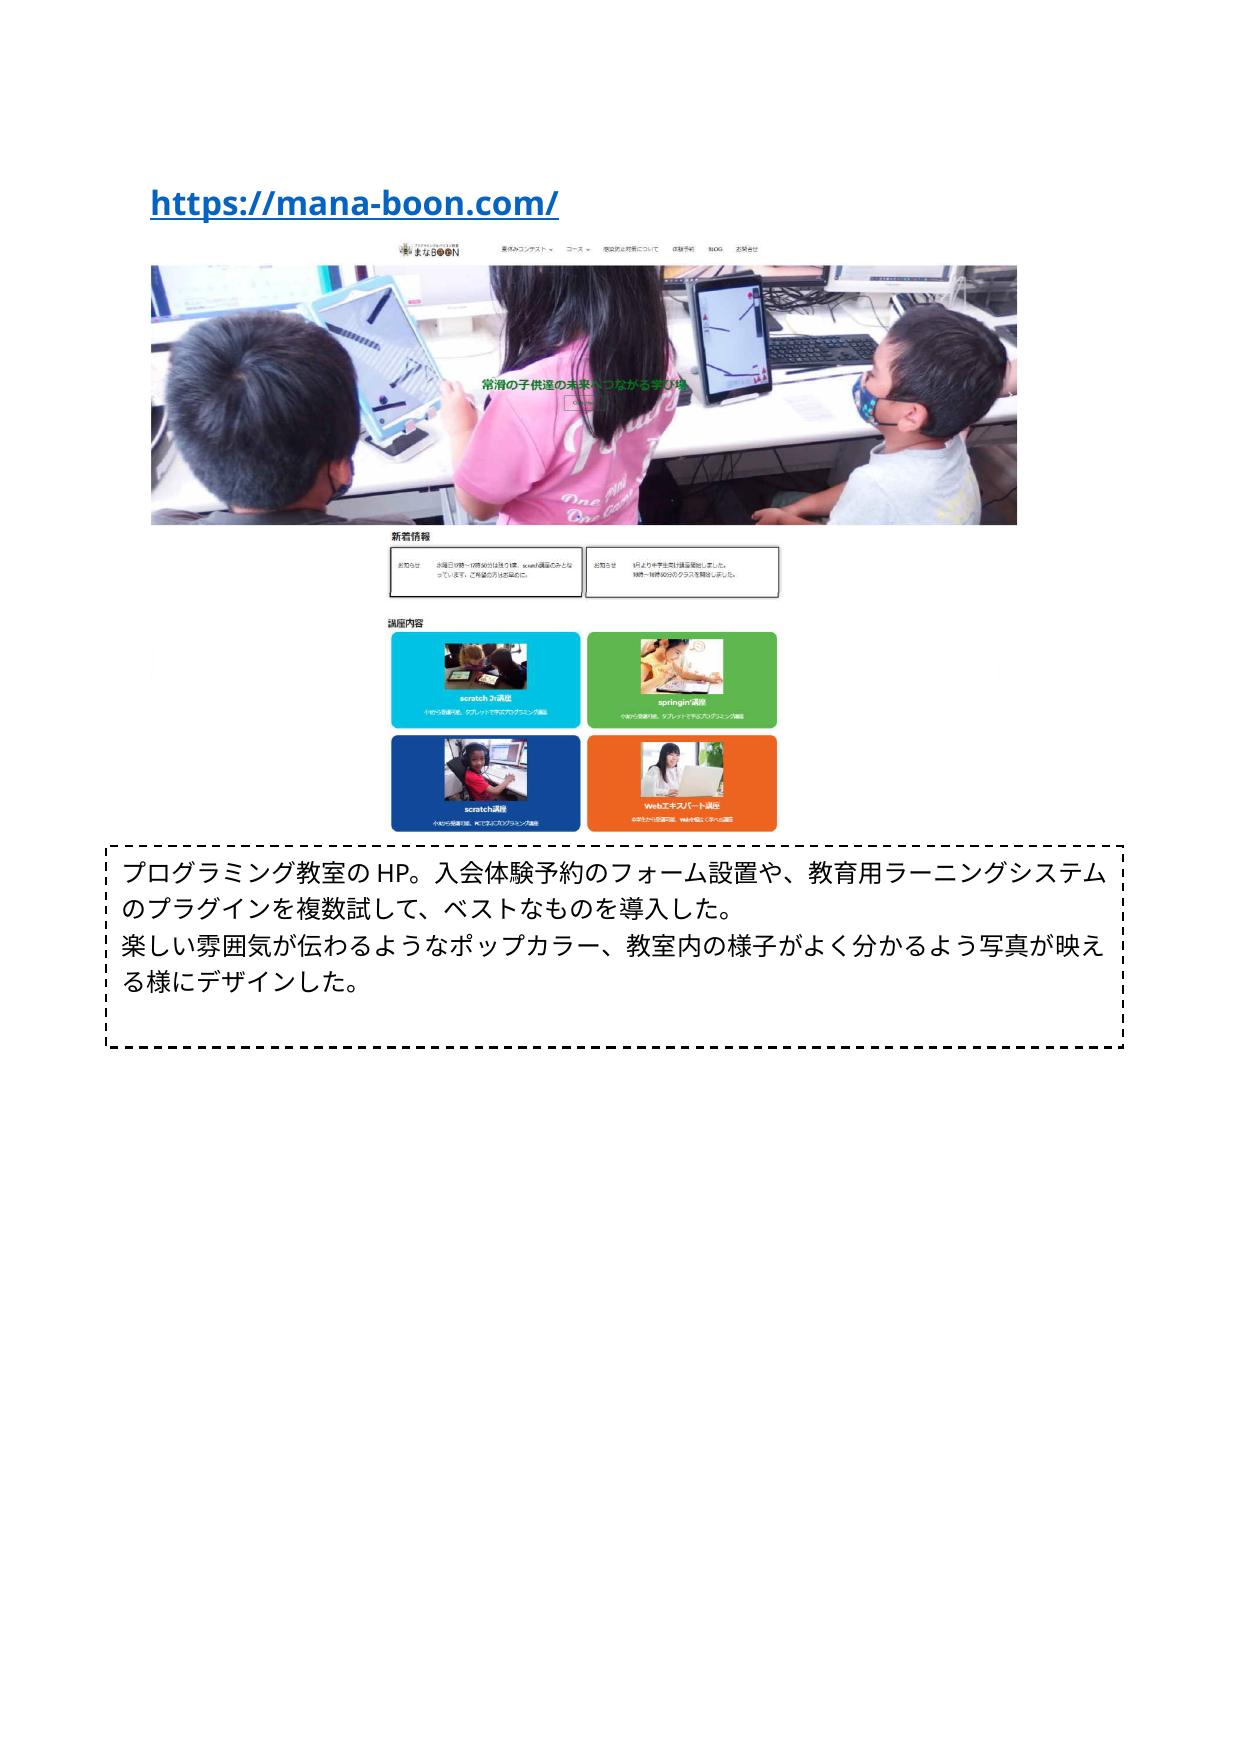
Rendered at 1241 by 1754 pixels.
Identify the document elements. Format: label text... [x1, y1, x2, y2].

list https://mana-boon.com/ [150, 164, 1128, 239]
picture [150, 239, 1018, 834]
